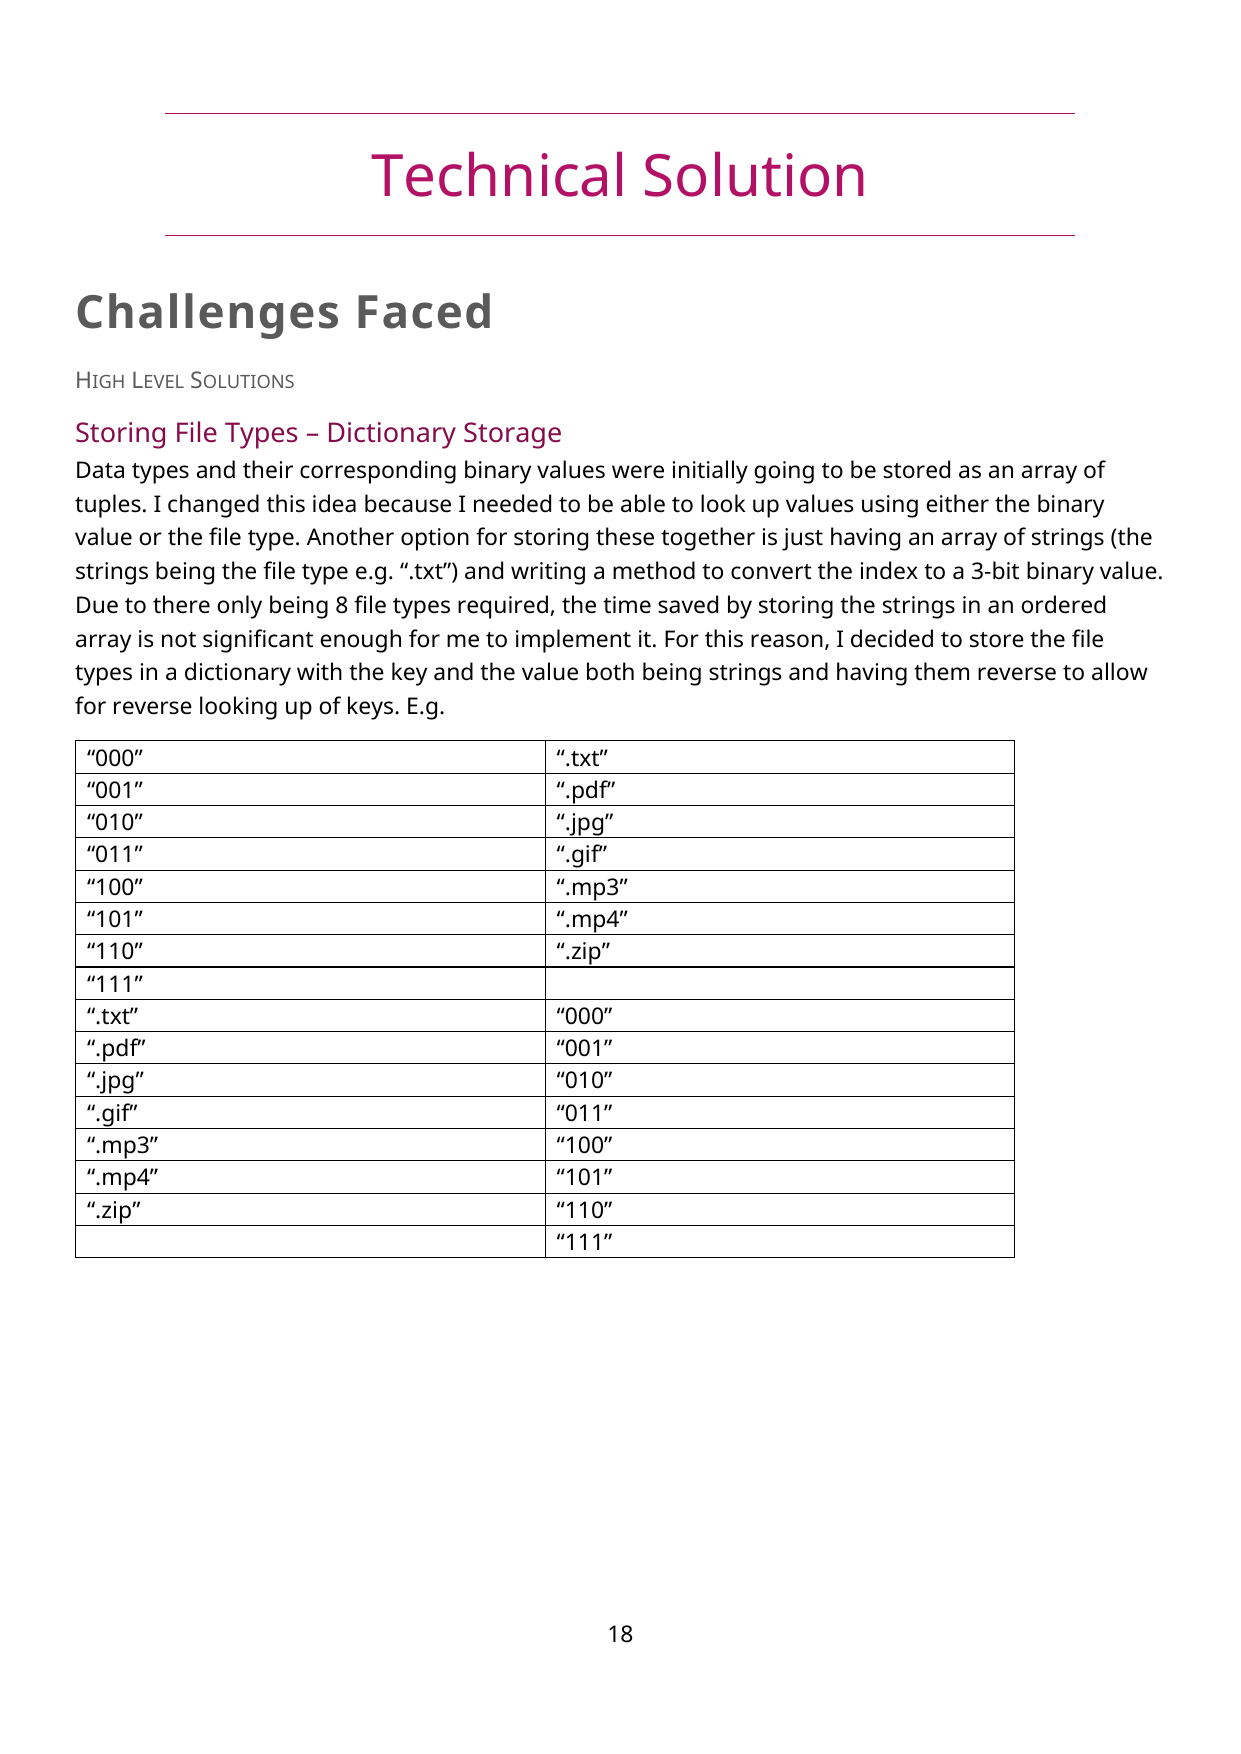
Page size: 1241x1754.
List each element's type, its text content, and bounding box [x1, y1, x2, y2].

table_cell “.gif” [76, 1097, 545, 1128]
table_cell “.mp3” [546, 871, 1014, 902]
table_cell “000” [546, 1000, 1014, 1031]
subtitle Technical Solution [165, 114, 1075, 235]
text High Level Solutions [75, 363, 1165, 395]
table_cell “110” [76, 935, 545, 966]
table_cell “011” [546, 1097, 1014, 1128]
table_cell “.zip” [76, 1194, 545, 1225]
table_header “000” [76, 741, 545, 773]
table_cell “.pdf” [546, 774, 1014, 805]
table_cell “.pdf” [76, 1032, 545, 1063]
table_cell “.mp4” [546, 903, 1014, 934]
table_cell “.jpg” [76, 1064, 545, 1096]
table_header “.txt” [546, 741, 1014, 773]
table_cell “010” [76, 806, 545, 837]
table_cell “001” [76, 774, 545, 805]
table_cell “010” [546, 1064, 1014, 1096]
table_cell “.mp4” [76, 1161, 545, 1192]
subtitle Challenges Faced [75, 279, 1165, 342]
table_cell “.txt” [76, 1000, 545, 1031]
table_cell “110” [546, 1194, 1014, 1225]
table_cell “100” [76, 871, 545, 902]
table_cell [546, 968, 1014, 999]
table_cell “.zip” [546, 935, 1014, 966]
table_cell “011” [76, 838, 545, 869]
table_cell “101” [76, 903, 545, 934]
table_cell “100” [546, 1129, 1014, 1160]
text Data types and their corresponding binary values were initially going to be stored as an array of tuples. I changed this idea because I needed to be able to look up values using either the binary value or the file type. Another option for storing these together is just having an array of strings (the strings being the file type e.g. “.txt”) and writing a method to convert the index to a 3-bit binary value. Due to there only being 8 file types required, the time saved by storing the strings in an ordered array is not significant enough for me to implement it. For this reason, I decided to store the file types in a dictionary with the key and the value both being strings and having them reverse to allow for reverse looking up of keys. E.g. [75, 454, 1165, 721]
table_cell [76, 1226, 545, 1257]
table_cell “111” [76, 968, 545, 999]
table_cell “.mp3” [76, 1129, 545, 1160]
table_cell “.jpg” [546, 806, 1014, 837]
table_cell “.gif” [546, 838, 1014, 869]
table_cell “001” [546, 1032, 1014, 1063]
table_cell “101” [546, 1161, 1014, 1192]
table_cell “111” [546, 1226, 1014, 1257]
subtitle Storing File Types – Dictionary Storage [75, 414, 1165, 451]
